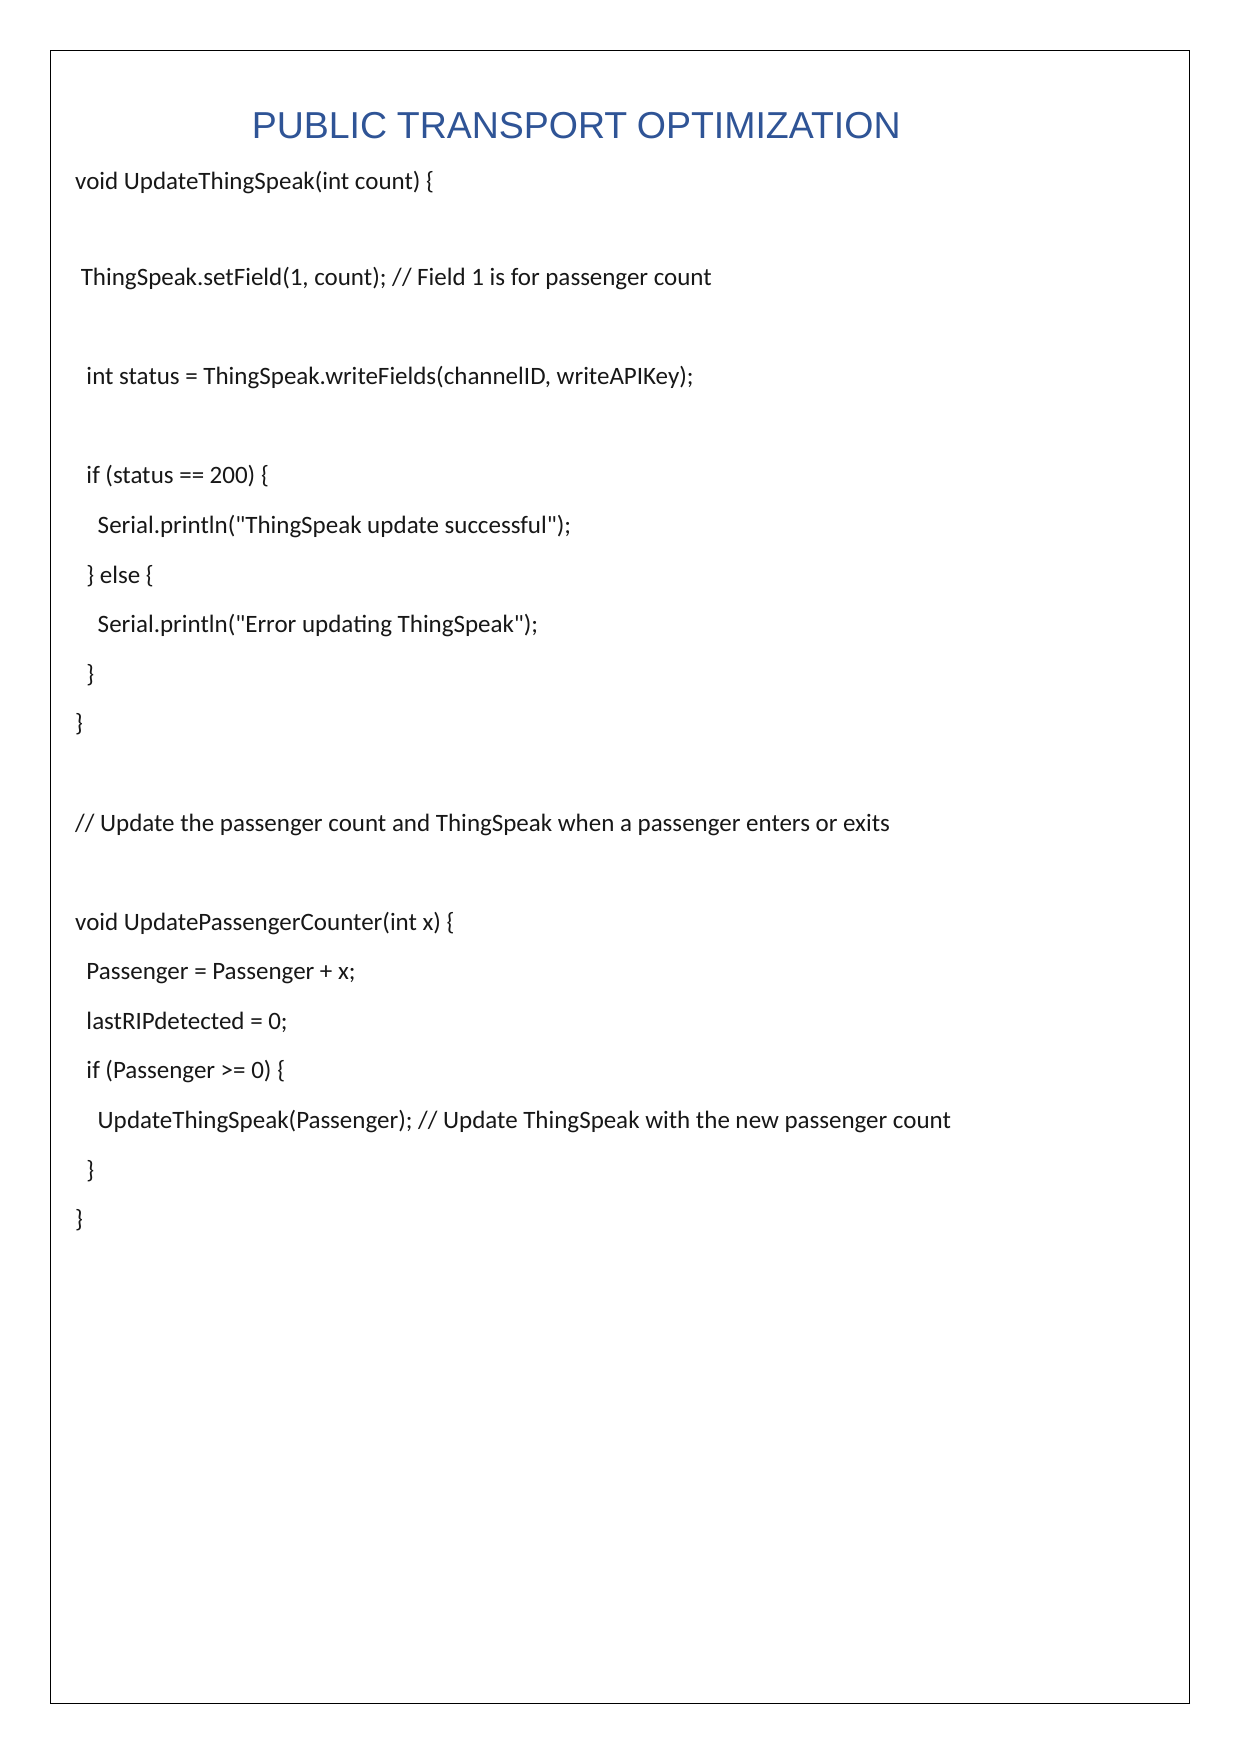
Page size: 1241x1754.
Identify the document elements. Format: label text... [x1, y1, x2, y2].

text } [75, 658, 1165, 688]
text ThingSpeak.setField(1, count); // Field 1 is for passenger count [75, 261, 1165, 292]
text void UpdatePassengerCounter(int x) { [75, 906, 1165, 936]
text lastRIPdetected = 0; [75, 1005, 1165, 1036]
text if (Passenger >= 0) { [75, 1055, 1165, 1085]
text void UpdateThingSpeak(int count) { [75, 165, 1165, 195]
text Passenger = Passenger + x; [75, 956, 1165, 986]
text Serial.println("Error updating ThingSpeak"); [75, 608, 1165, 639]
text } [75, 1203, 1165, 1234]
text } [75, 1154, 1165, 1184]
text if (status == 200) { [75, 460, 1165, 490]
text // Update the passenger count and ThingSpeak when a passenger enters or exits [75, 807, 1165, 837]
text } [75, 708, 1165, 738]
text Serial.println("ThingSpeak update successful"); [75, 509, 1165, 540]
text int status = ThingSpeak.writeFields(channelID, writeAPIKey); [75, 361, 1165, 391]
text } else { [75, 559, 1165, 589]
text UpdateThingSpeak(Passenger); // Update ThingSpeak with the new passenger count [75, 1104, 1165, 1135]
